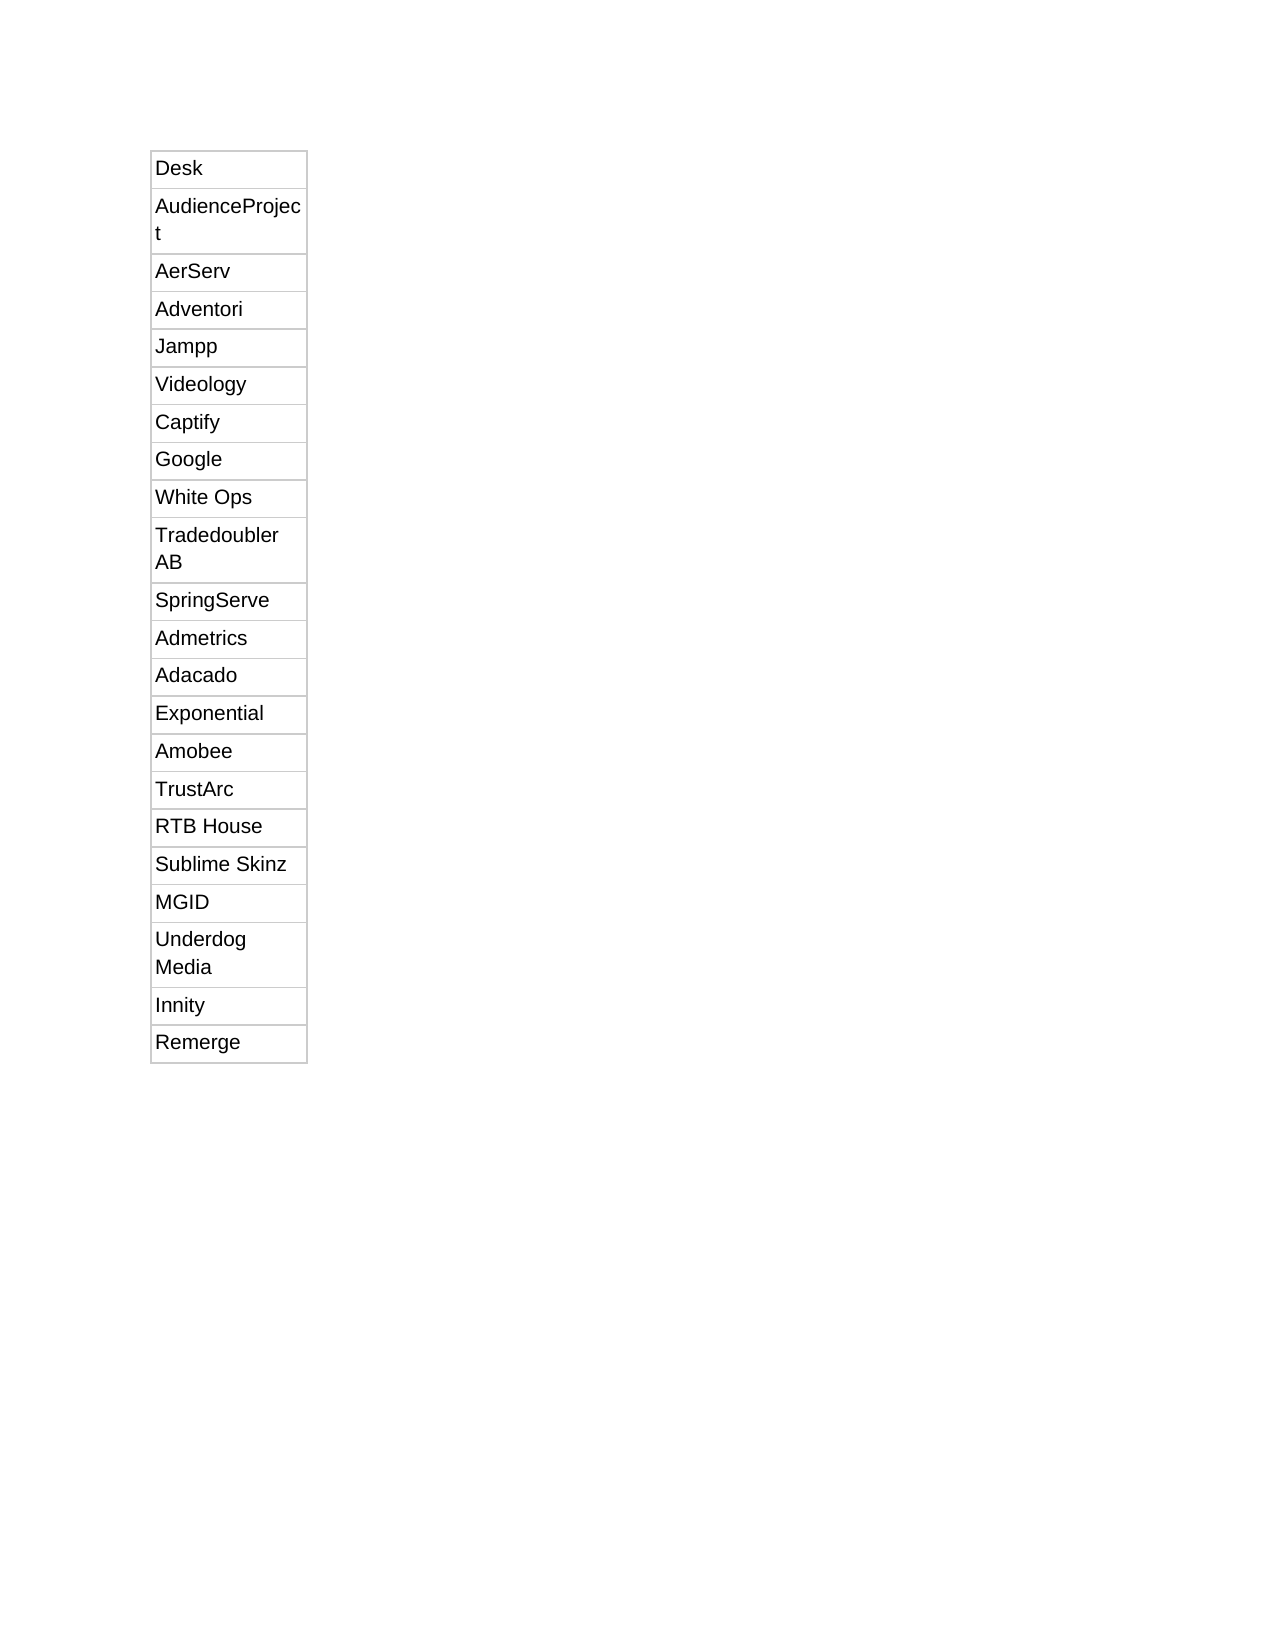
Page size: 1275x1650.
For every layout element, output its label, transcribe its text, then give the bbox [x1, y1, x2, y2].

table_cell Captify [152, 405, 306, 441]
table_cell AerServ [152, 255, 306, 291]
table_cell Exponential [152, 697, 306, 733]
table_cell Adventori [152, 292, 306, 328]
table_cell TrustArc [152, 772, 306, 808]
table_cell Adacado [152, 659, 306, 695]
table_cell White Ops [152, 481, 306, 517]
table_cell AudienceProject [152, 189, 306, 253]
table_cell Sublime Skinz [152, 848, 306, 884]
table_cell RTB House [152, 810, 306, 846]
table_cell Google [152, 443, 306, 479]
table_cell The Trade Desk [152, 152, 306, 188]
table_cell Innity [152, 988, 306, 1024]
table_cell Tradedoubler AB [152, 518, 306, 582]
table_cell Underdog Media [152, 923, 306, 987]
table_cell Admetrics [152, 621, 306, 657]
table_cell Jampp [152, 330, 306, 366]
table_cell SpringServe [152, 584, 306, 620]
table_cell Videology [152, 368, 306, 404]
table_cell MGID [152, 885, 306, 921]
table_cell Remerge [152, 1026, 306, 1062]
table_cell Amobee [152, 735, 306, 771]
